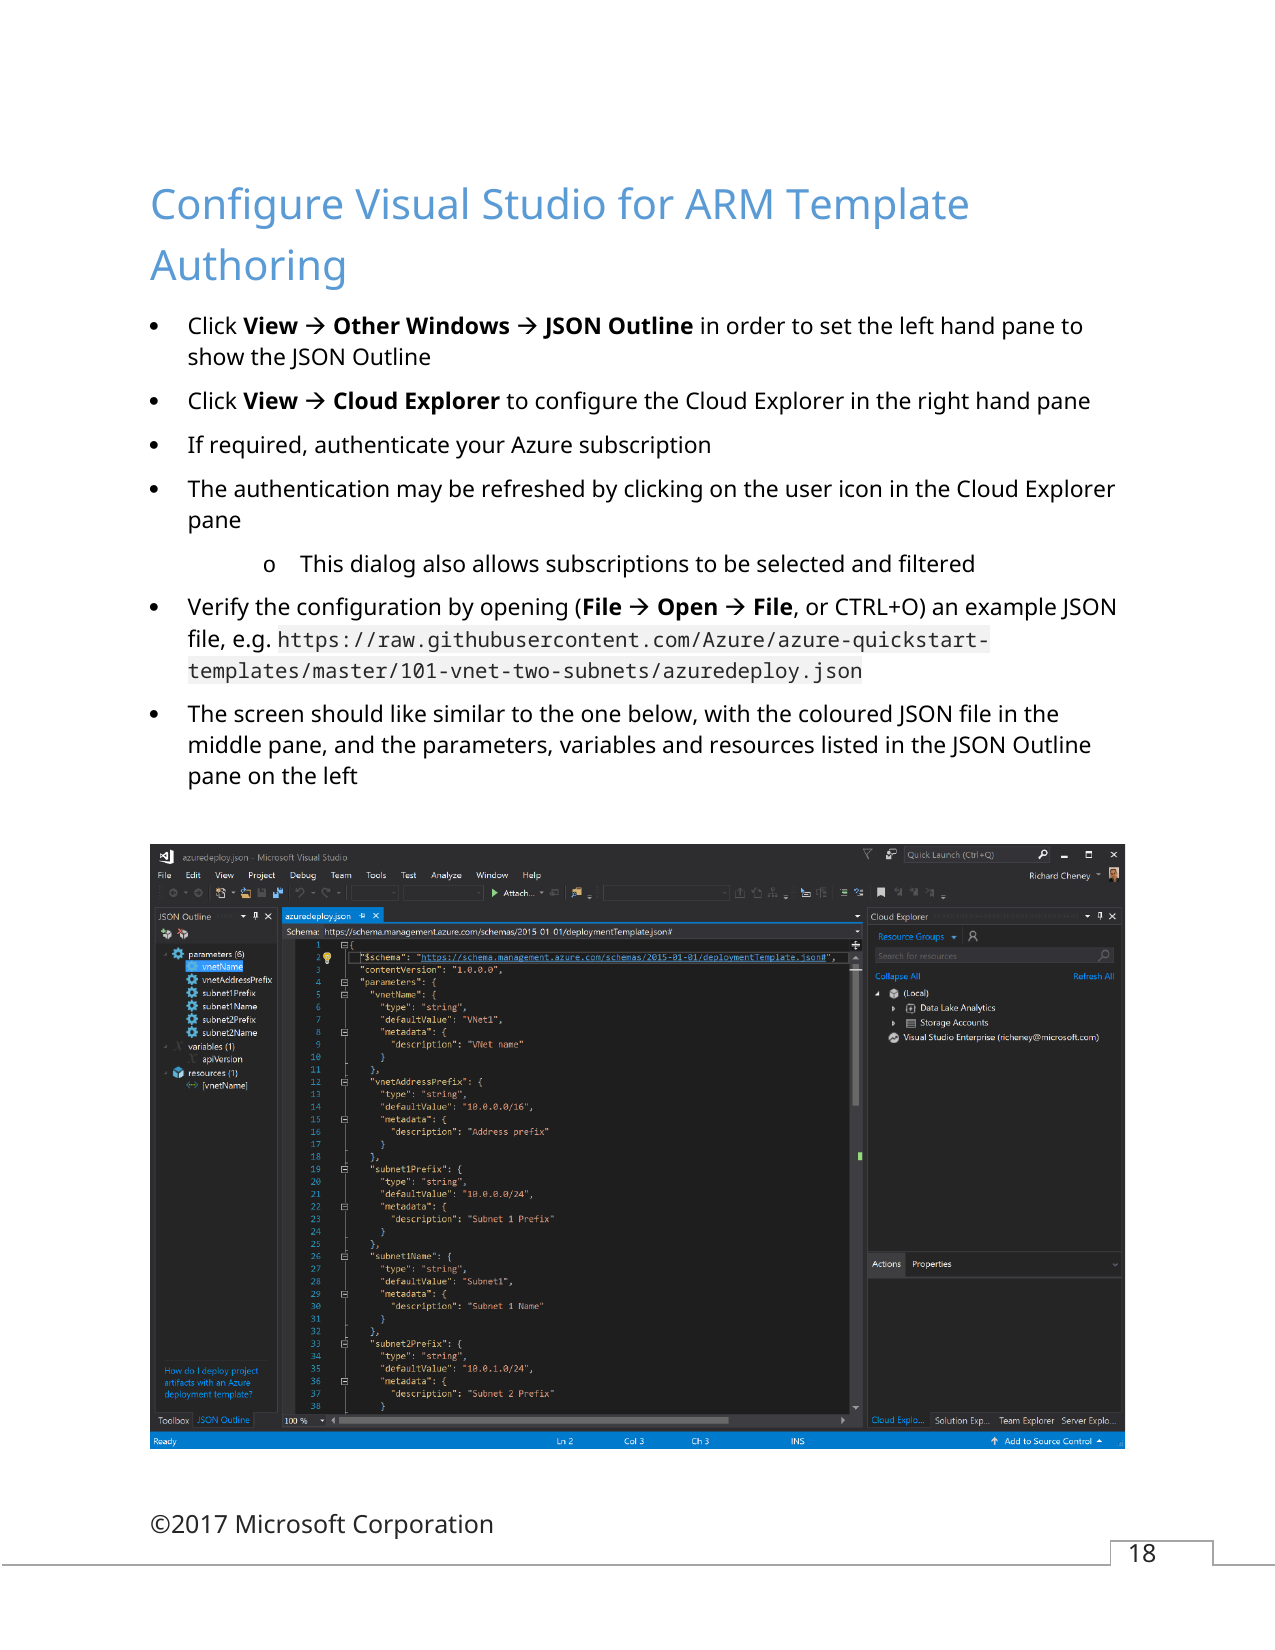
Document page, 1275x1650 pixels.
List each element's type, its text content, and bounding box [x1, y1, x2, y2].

list If required, authenticate your Azure subscription [150, 429, 1125, 460]
list Click View Cloud Explorer to configure the Cloud Explorer in the right hand pane [150, 385, 1125, 416]
list Click View Other Windows JSON Outline in order to set the left hand pane to show the JSON Outline [150, 310, 1125, 372]
list The screen should like similar to the one below, with the coloured JSON file in the middle pane, and the parameters, variables and resources listed in the JSON Outline pane on the left [150, 698, 1125, 791]
subtitle Configure Visual Studio for ARM Template Authoring [150, 175, 1125, 293]
list Verify the configuration by opening (File Open File, or CTRL+O) an example JSON file, e.g. https://raw.githubusercontent.com/Azure/azure-quickstart-templates/master/101-vnet-two-subnets/azuredeploy.json [150, 591, 1125, 685]
list The authentication may be refreshed by clicking on the user icon in the Cloud Explorer pane [150, 472, 1125, 535]
picture [150, 844, 1125, 1449]
list This dialog also allows subscriptions to be selected and filtered [262, 547, 1125, 579]
